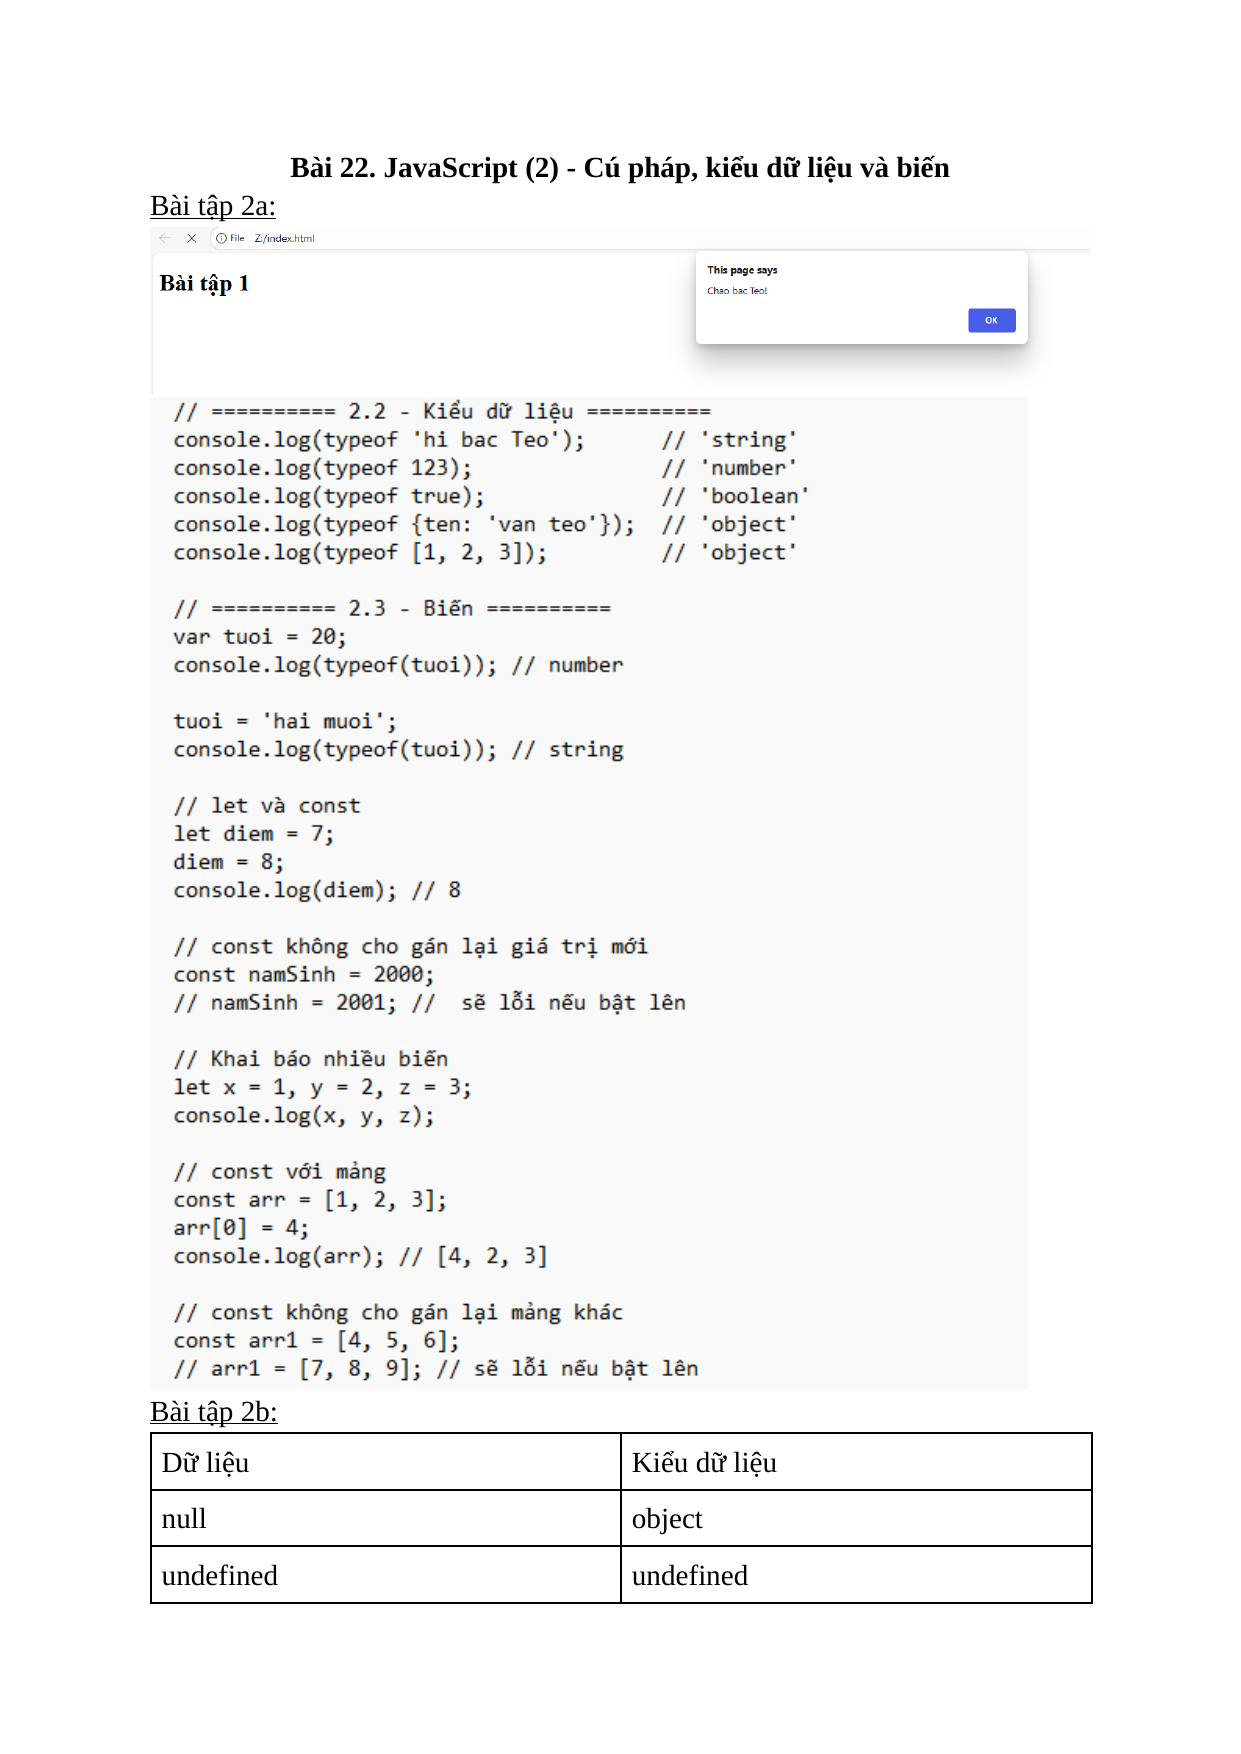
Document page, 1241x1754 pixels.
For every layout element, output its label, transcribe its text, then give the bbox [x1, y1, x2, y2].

text Bài tập 2a: [150, 188, 1090, 222]
table_header Dữ liệu [152, 1434, 620, 1489]
picture [150, 397, 1029, 1390]
text Bài 22. JavaScript (2) - Cú pháp, kiểu dữ liệu và biến [150, 150, 1090, 183]
text Bài tập 2b: [150, 1394, 1090, 1427]
table_header Kiểu dữ liệu [622, 1434, 1091, 1489]
table_cell null [152, 1491, 620, 1545]
picture [150, 227, 1091, 394]
table_cell undefined [622, 1547, 1091, 1602]
table_cell undefined [152, 1547, 620, 1602]
table_cell object [622, 1491, 1091, 1545]
